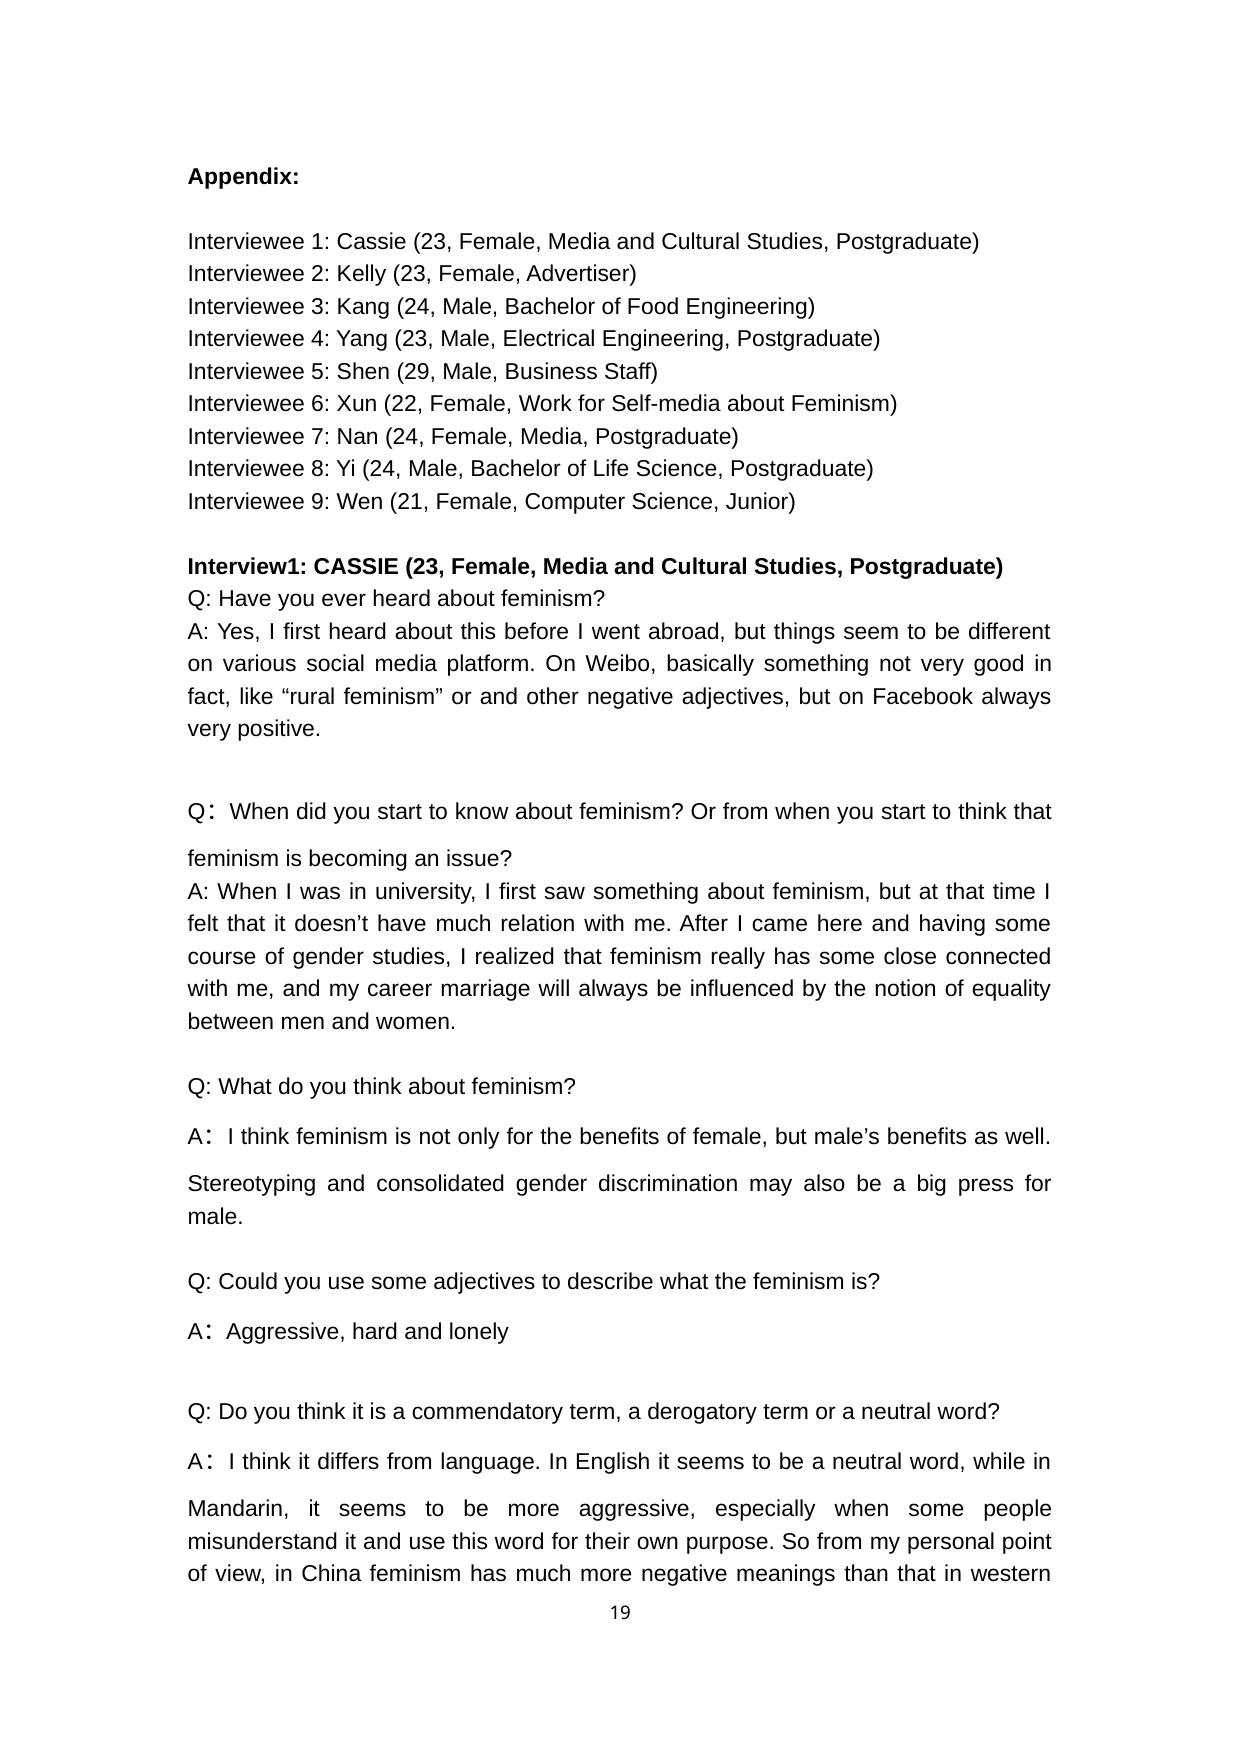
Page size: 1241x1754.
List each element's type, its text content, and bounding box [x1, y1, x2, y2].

text A：Aggressive, hard and lonely [187, 1297, 1053, 1362]
text Q: What do you think about feminism? [187, 1070, 1053, 1102]
text Q：When did you start to know about feminism? Or from when you start to think that feminism is becoming an issue? [187, 777, 1053, 875]
text Appendix: [187, 160, 1053, 192]
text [187, 1427, 1053, 1590]
text Interviewee 6: Xun (22, Female, Work for Self-media about Feminism) [187, 387, 1053, 420]
text Q: Could you use some adjectives to describe what the feminism is? [187, 1265, 1053, 1297]
text Interviewee 8: Yi (24, Male, Bachelor of Life Science, Postgraduate) [187, 452, 1053, 485]
text A：I think feminism is not only for the benefits of female, but male’s benefits as well. Stereotyping and consolidated gender discrimination may also be a big press for male. [187, 1102, 1053, 1232]
text Interview1: CASSIE (23, Female, Media and Cultural Studies, Postgraduate) [187, 550, 1053, 582]
text Q: Have you ever heard about feminism? [187, 582, 1053, 615]
text Interviewee 2: Kelly (23, Female, Advertiser) [187, 257, 1053, 290]
text Interviewee 1: Cassie (23, Female, Media and Cultural Studies, Postgraduate) [187, 225, 1053, 257]
text Interviewee 9: Wen (21, Female, Computer Science, Junior) [187, 485, 1053, 517]
text Interviewee 7: Nan (24, Female, Media, Postgraduate) [187, 420, 1053, 452]
text A: Yes, I first heard about this before I went abroad, but things seem to be different on various social media platform. On Weibo, basically something not very good in fact, like “rural feminism” or and other negative adjectives, but on Facebook always very positive. [187, 615, 1053, 745]
text Interviewee 4: Yang (23, Male, Electrical Engineering, Postgraduate) [187, 322, 1053, 355]
text Q: Do you think it is a commendatory term, a derogatory term or a neutral word? [187, 1395, 1053, 1427]
text A: When I was in university, I first saw something about feminism, but at that time I felt that it doesn’t have much relation with me. After I came here and having some course of gender studies, I realized that feminism really has some close connected with me, and my career marriage will always be influenced by the notion of equality between men and women. [187, 875, 1053, 1037]
text Interviewee 5: Shen (29, Male, Business Staff) [187, 355, 1053, 387]
text Interviewee 3: Kang (24, Male, Bachelor of Food Engineering) [187, 290, 1053, 322]
